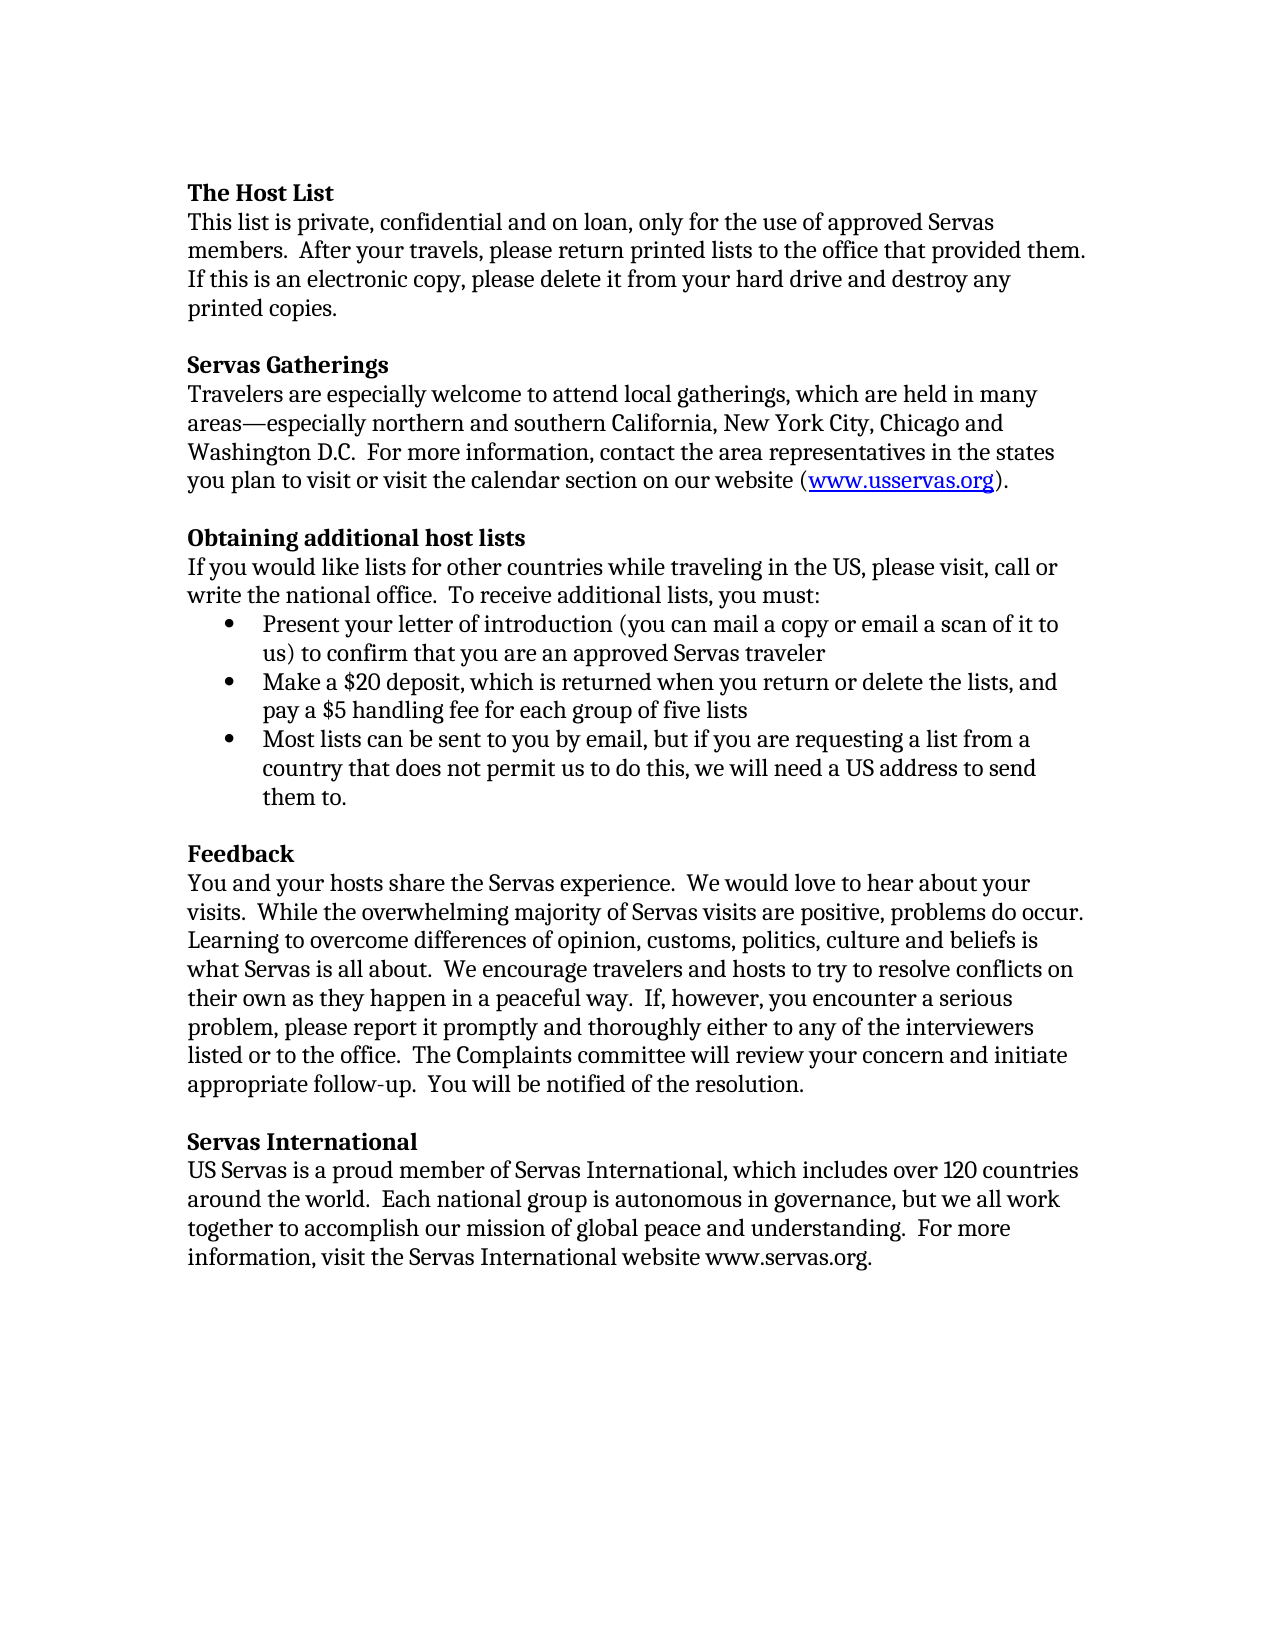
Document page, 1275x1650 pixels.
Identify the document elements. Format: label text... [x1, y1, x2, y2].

list Present your letter of introduction (you can mail a copy or email a scan of it to us) to confirm that you are an approved Servas traveler [225, 610, 1087, 667]
text Servas International [187, 1127, 1087, 1156]
text Travelers are especially welcome to attend local gatherings, which are held in many areas—especially northern and southern California, New York City, Chicago and Washington D.C. For more information, contact the area representatives in the states you plan to visit or visit the calendar section on our website (www.usservas.org). [187, 380, 1087, 495]
text Obtaining additional host lists [187, 524, 1087, 552]
text Feedback [187, 840, 1087, 869]
text The Host List [187, 179, 1087, 207]
text US Servas is a proud member of Servas International, which includes over 120 countries around the world. Each national group is autonomous in governance, but we all work together to accomplish our mission of global peace and understanding. For more information, visit the Servas International website www.servas.org. [187, 1156, 1087, 1271]
text If you would like lists for other countries while traveling in the US, please visit, call or write the national office. To receive additional lists, you must: [187, 552, 1087, 610]
text You and your hosts share the Servas experience. We would love to hear about your visits. While the overwhelming majority of Servas visits are positive, problems do occur. Learning to overcome differences of opinion, customs, politics, culture and beliefs is what Servas is all about. We encourage travelers and hosts to try to resolve conflicts on their own as they happen in a peaceful way. If, however, you encounter a serious problem, please report it promptly and thoroughly either to any of the interviewers listed or to the office. The Complaints committee will review your concern and initiate appropriate follow-up. You will be notified of the resolution. [187, 869, 1087, 1099]
text Servas Gatherings [187, 351, 1087, 380]
text This list is private, confidential and on loan, only for the use of approved Servas members. After your travels, please return printed lists to the office that provided them. If this is an electronic copy, please delete it from your hard drive and destroy any printed copies. [187, 207, 1087, 322]
list Most lists can be sent to you by email, but if you are requesting a list from a country that does not permit us to do this, we will need a US address to send them to. [225, 725, 1087, 811]
list Make a $20 deposit, which is returned when you return or delete the lists, and pay a $5 handling fee for each group of five lists [225, 667, 1087, 725]
